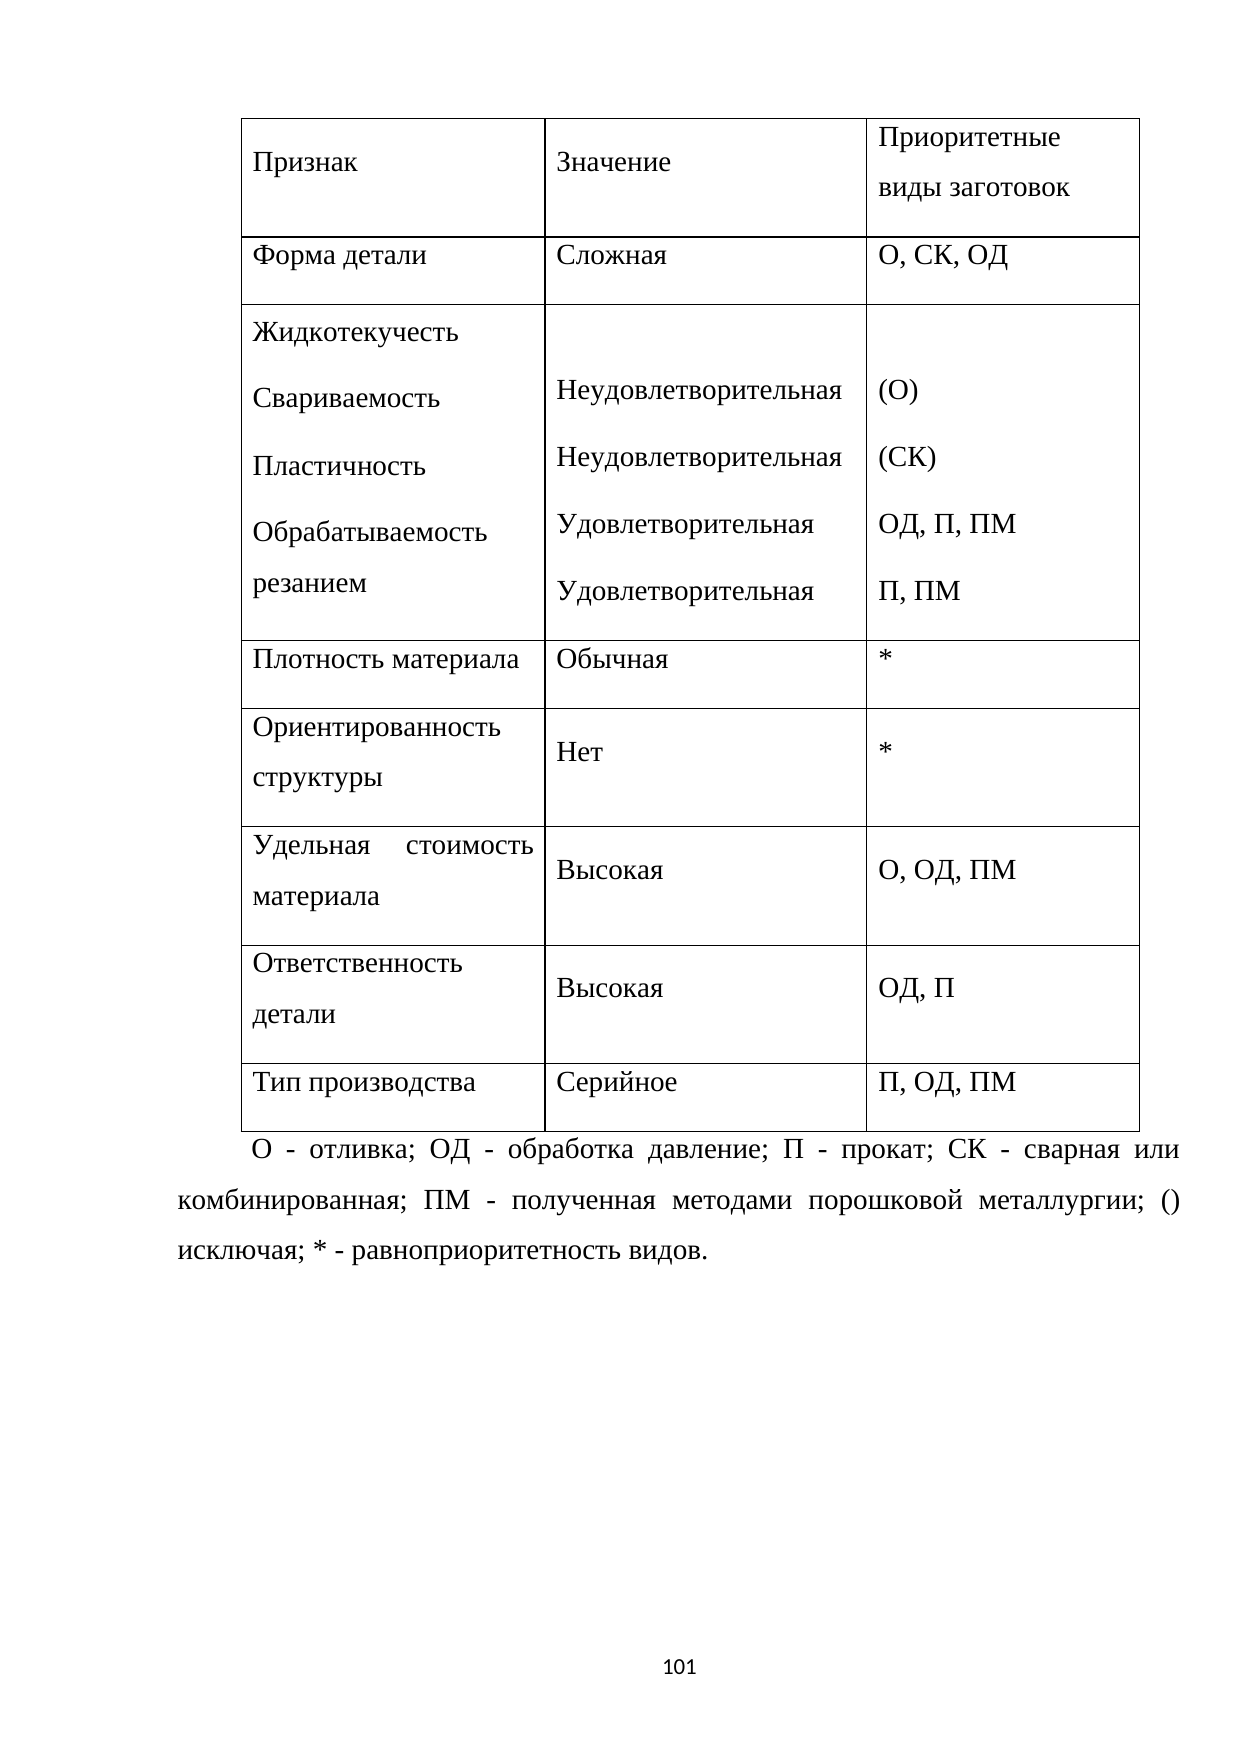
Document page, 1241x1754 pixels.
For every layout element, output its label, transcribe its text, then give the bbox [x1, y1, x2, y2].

table_cell Форма детали [242, 238, 544, 304]
table_cell Обычная [546, 641, 866, 708]
table_header Признак [242, 119, 544, 236]
table_cell Ориентированность структуры [242, 709, 544, 826]
table_cell О, ОД, ПМ [867, 827, 1139, 944]
table_cell П, ОД, ПМ [867, 1064, 1139, 1131]
table_cell * [867, 641, 1139, 708]
table_cell Жидкотекучесть Свариваемость Пластичность Обрабатываемость резанием [242, 305, 544, 640]
table_cell Удельная стоимость материала [242, 827, 544, 944]
table_cell Ответственность детали [242, 946, 544, 1063]
table_cell Нет [546, 709, 866, 826]
table_cell (О) (СК) ОД, П, ПМ П, ПМ [867, 305, 1139, 640]
table_header Значение [546, 119, 866, 236]
text О - отливка; ОД - обработка давление; П - прокат; СК - сварная или комбинированная; ПМ - полученная методами порошковой металлургии; () исключая; * - равноприоритетность видов. [177, 1132, 1181, 1266]
table_cell * [867, 709, 1139, 826]
table_cell Плотность материала [242, 641, 544, 708]
table_cell О, СК, ОД [867, 238, 1139, 304]
table_cell Сложная [546, 238, 866, 304]
table_cell Тип производства [242, 1064, 544, 1131]
table_cell Высокая [546, 946, 866, 1063]
table_header Приоритетные виды заготовок [867, 119, 1139, 236]
table_cell Серийное [546, 1064, 866, 1131]
table_cell ОД, П [867, 946, 1139, 1063]
table_cell Неудовлетворительная Неудовлетворительная Удовлетворительная Удовлетворительная [546, 305, 866, 640]
table_cell Высокая [546, 827, 866, 944]
